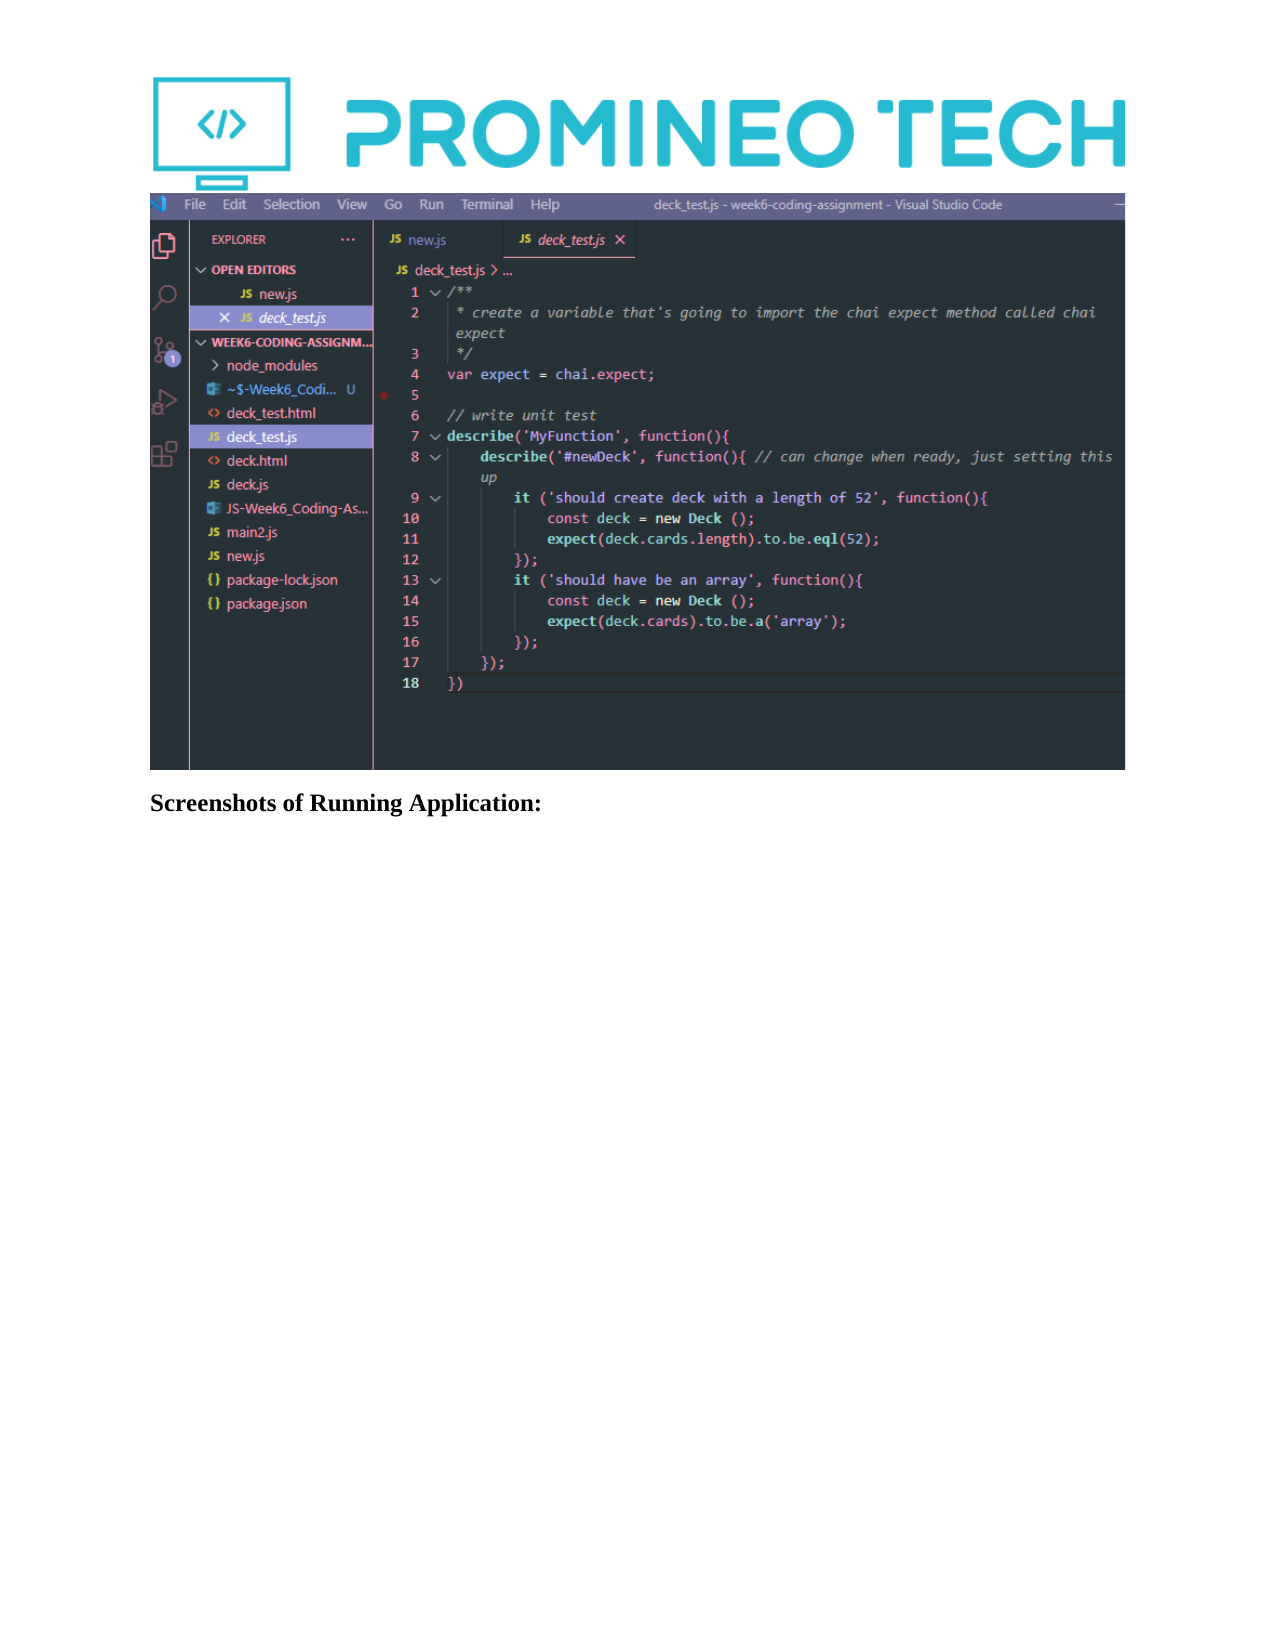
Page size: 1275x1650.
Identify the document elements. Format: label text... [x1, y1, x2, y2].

picture [150, 75, 1125, 770]
text Screenshots of Running Application: [150, 788, 1125, 817]
